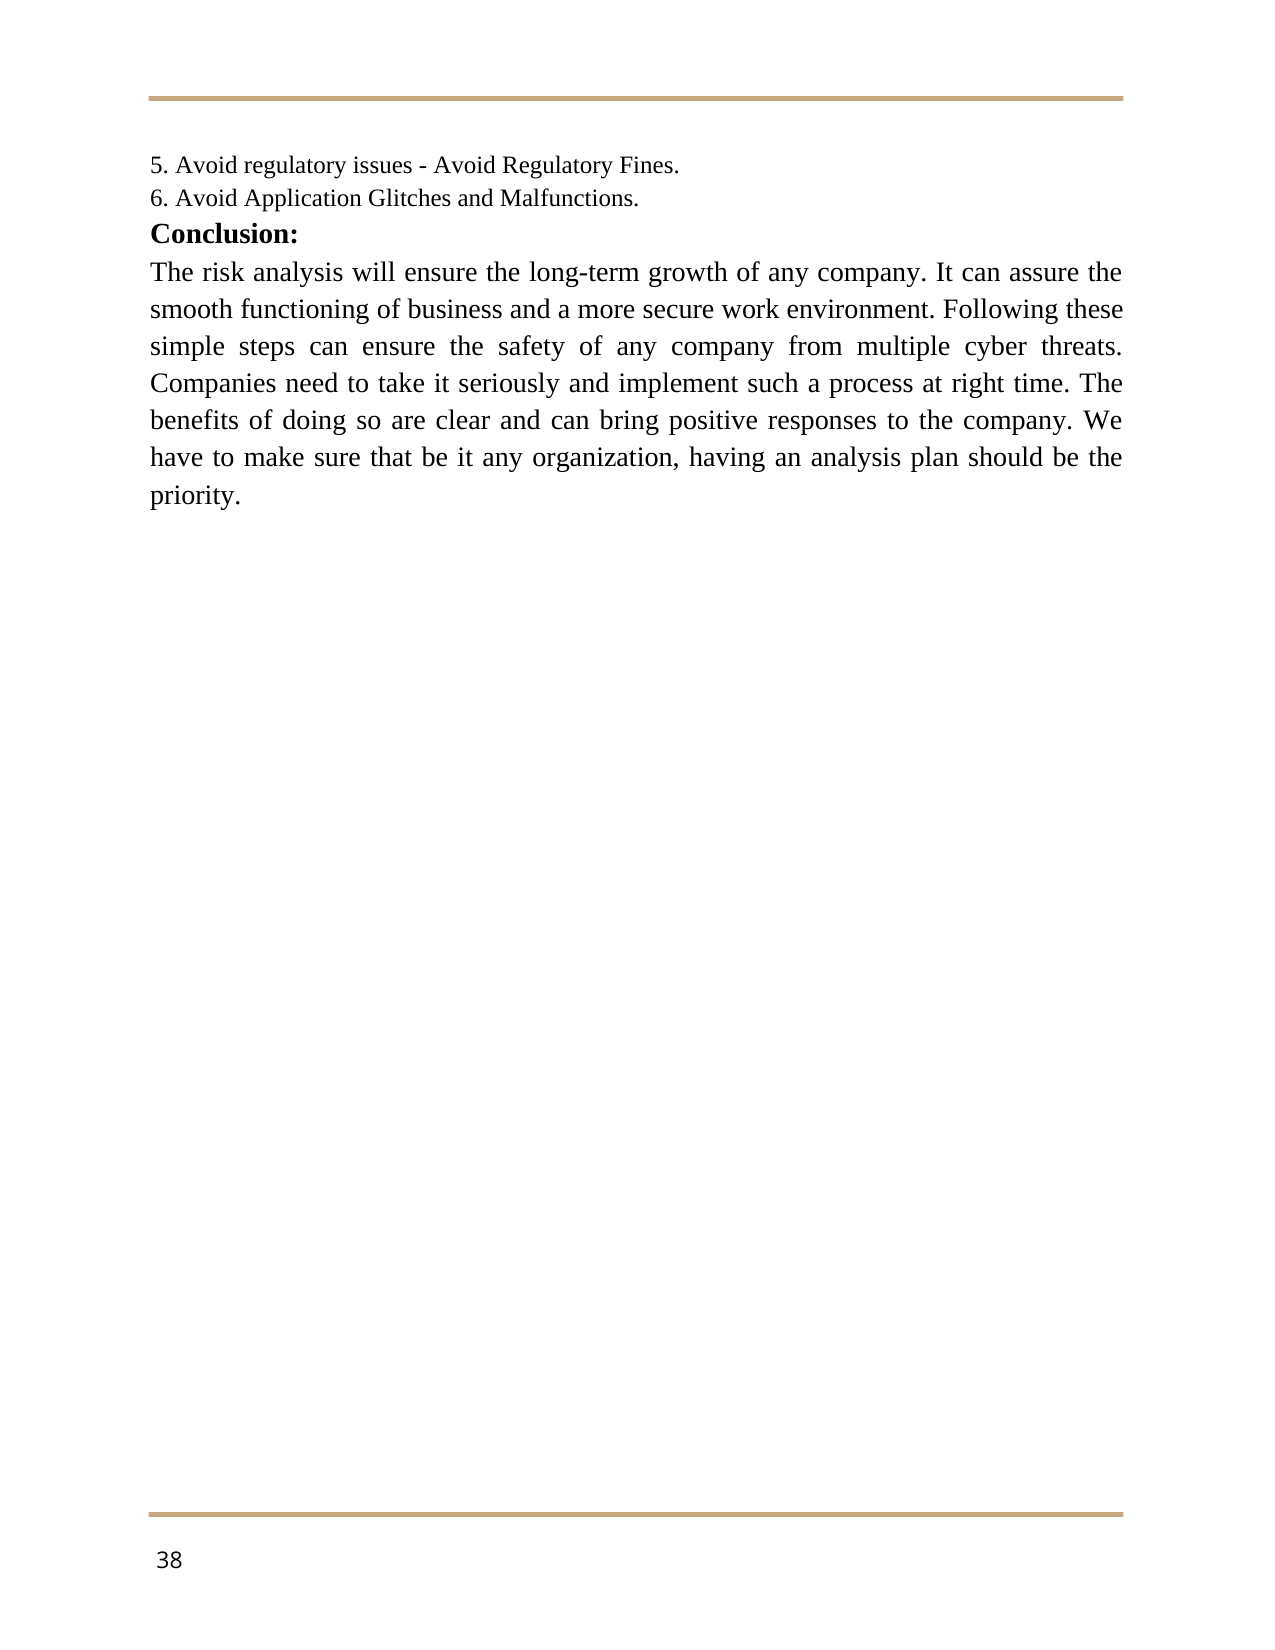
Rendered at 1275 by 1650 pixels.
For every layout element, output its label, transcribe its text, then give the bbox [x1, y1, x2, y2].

subtitle Conclusion: [150, 216, 1125, 249]
subtitle 5. Avoid regulatory issues - Avoid Regulatory Fines. [150, 150, 1125, 179]
subtitle 6. Avoid Application Glitches and Malfunctions. [150, 183, 1125, 212]
picture [148, 96, 1124, 101]
text The risk analysis will ensure the long-term growth of any company. It can assure the smooth functioning of business and a more secure work environment. Following these simple steps can ensure the safety of any company from multiple cyber threats. Companies need to take it seriously and implement such a process at right time. The benefits of doing so are clear and can bring positive responses to the company. We have to make sure that be it any organization, having an analysis plan should be the priority. [150, 254, 1125, 510]
picture [148, 1512, 1124, 1517]
